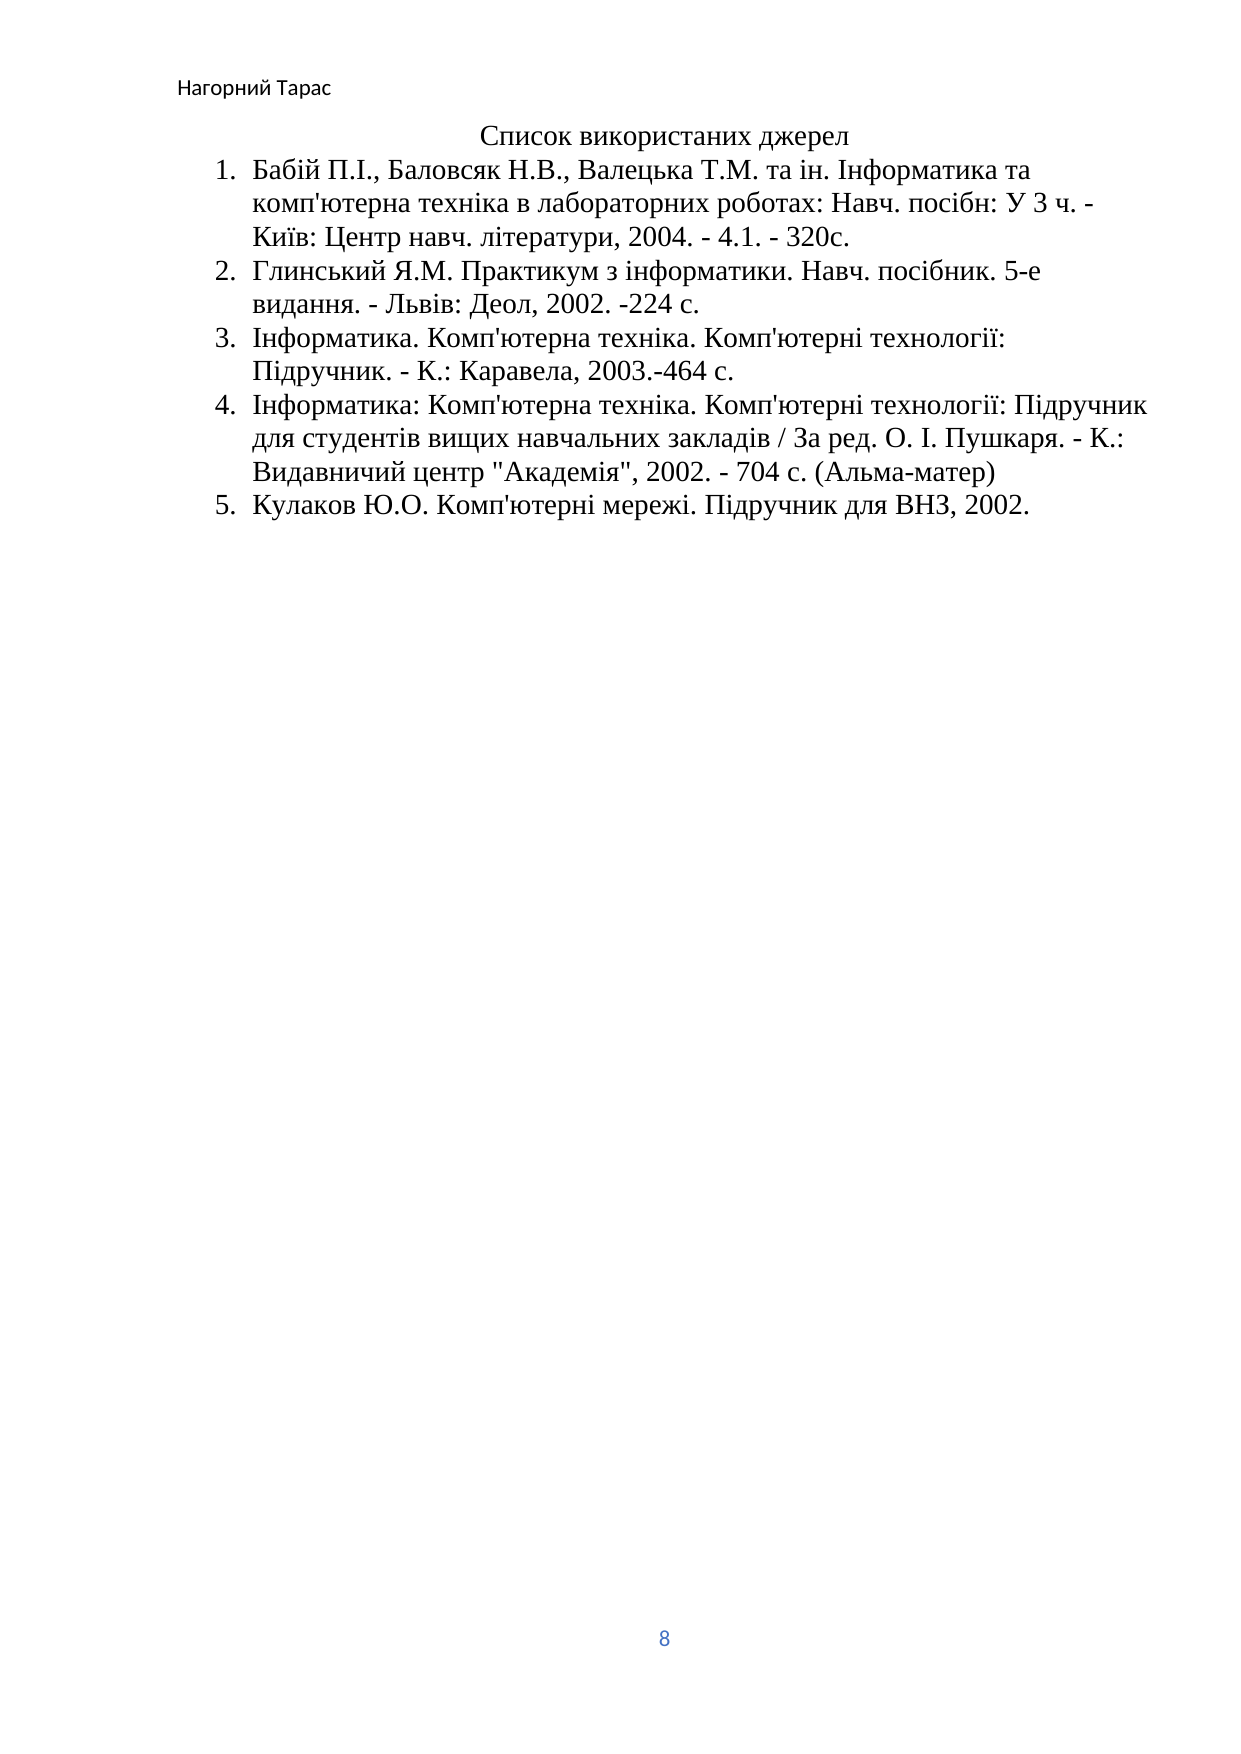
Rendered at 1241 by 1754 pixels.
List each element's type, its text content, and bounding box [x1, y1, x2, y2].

list Інформатика. Комп'ютерна техніка. Комп'ютерні технології: Підручник. - К.: Каравела, 2003.-464 с. [214, 320, 1152, 387]
list Інформатика: Комп'ютерна техніка. Комп'ютерні технології: Підручник для студентів вищих навчальних закладів / За ред. О. І. Пушкаря. - К.: Видавничий центр "Академія", 2002. - 704 с. (Альма-матер) [214, 387, 1152, 487]
list Бабій П.І., Баловсяк Н.В., Валецька Т.М. та ін. Інформатика та комп'ютерна техніка в лабораторних роботах: Навч. посібн: У 3 ч. - Київ: Центр навч. літератури, 2004. - 4.1. - 320с. [214, 152, 1152, 253]
text Список використаних джерел [177, 118, 1152, 152]
list Глинський Я.М. Практикум з інформатики. Навч. посібник. 5-е видання. - Львів: Деол, 2002. -224 с. [214, 253, 1152, 320]
list Кулаков Ю.О. Комп'ютерні мережі. Підручник для ВНЗ, 2002. [214, 487, 1152, 521]
